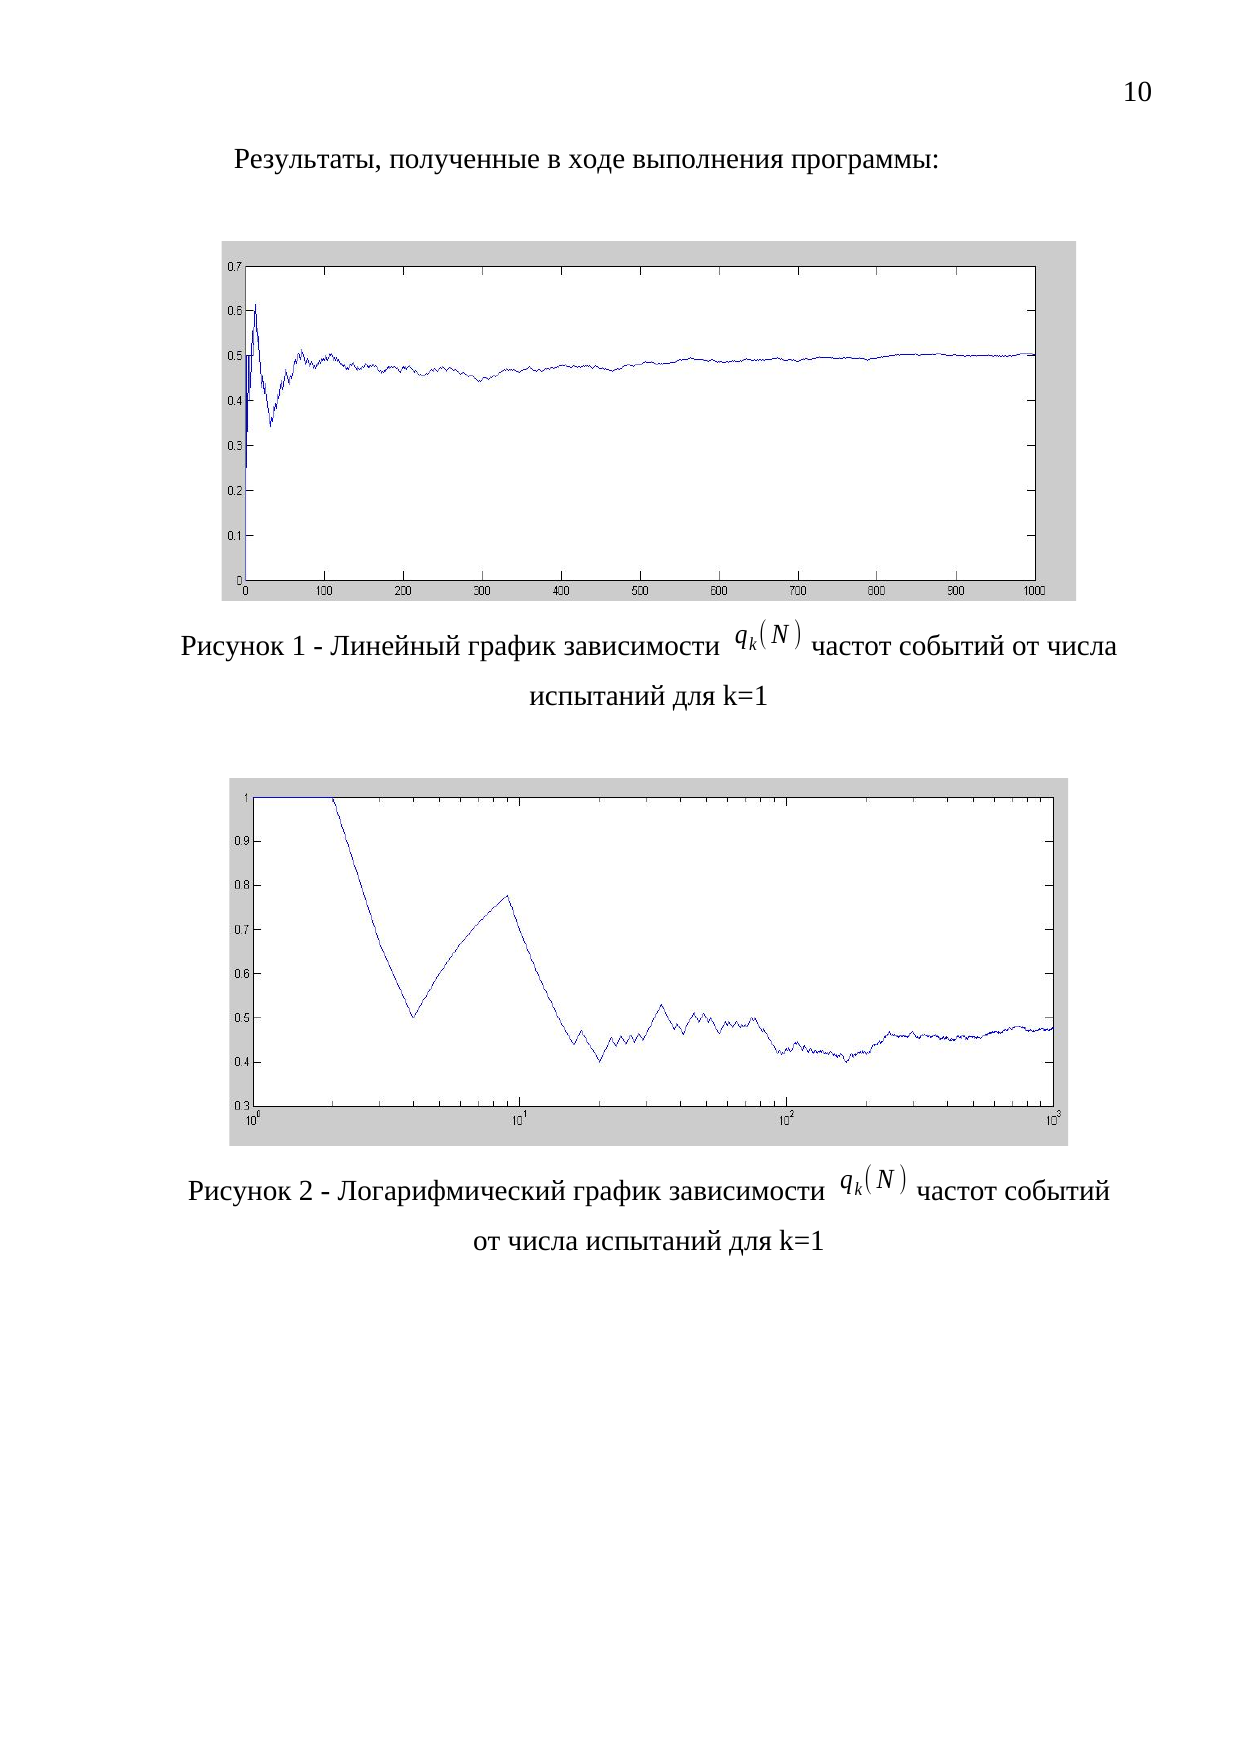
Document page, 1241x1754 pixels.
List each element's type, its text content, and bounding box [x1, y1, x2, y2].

text Рисунок 2 - Логарифмический график зависимости частот событий от числа испытаний для k=1 [177, 1163, 1120, 1257]
picture [221, 241, 1077, 601]
picture [229, 778, 1069, 1146]
text Результаты, полученные в ходе выполнения программы: [177, 141, 1120, 174]
